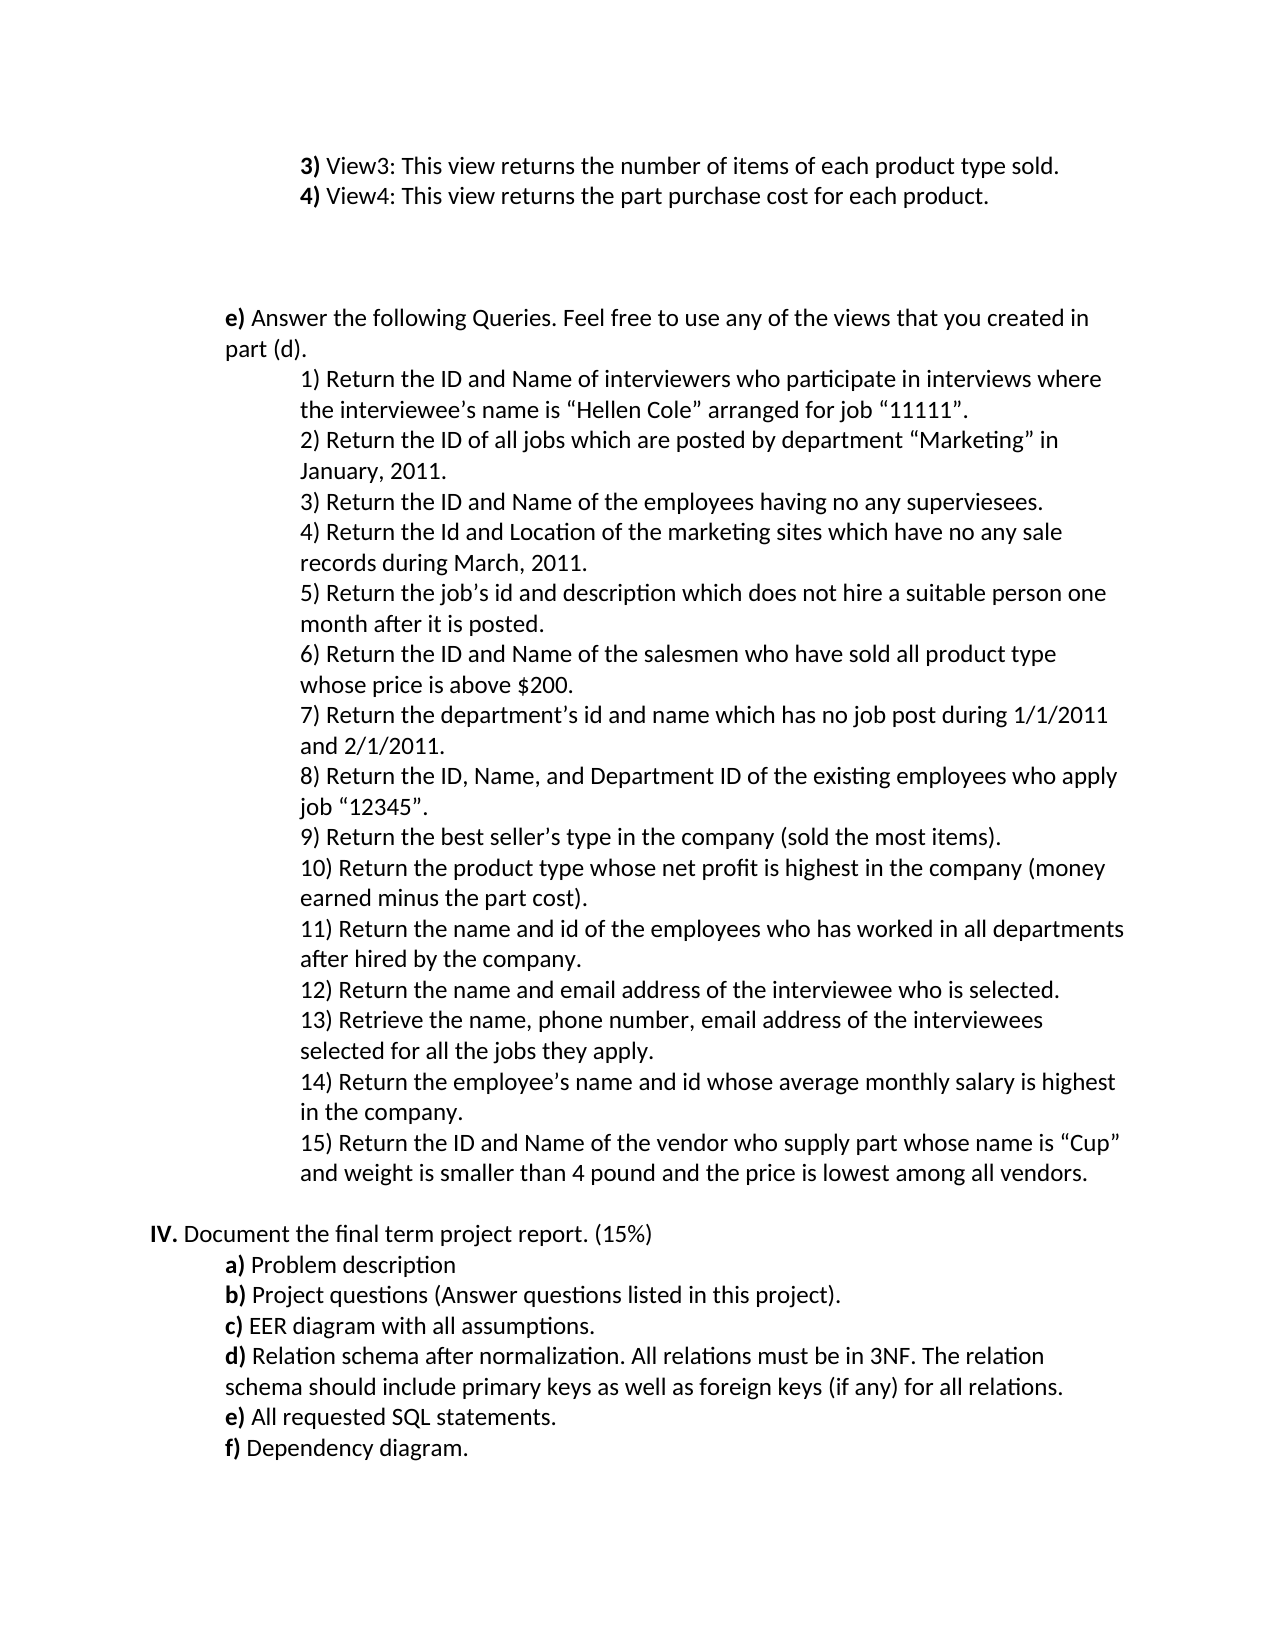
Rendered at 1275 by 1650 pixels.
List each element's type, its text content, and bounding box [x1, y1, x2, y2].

text 12) Return the name and email address of the interviewee who is selected. [225, 974, 1125, 1004]
text e) All requested SQL statements. [150, 1401, 1125, 1432]
text e) Answer the following Queries. Feel free to use any of the views that you created in part (d). [225, 303, 1125, 364]
text b) Project questions (Answer questions listed in this project). [150, 1279, 1125, 1310]
text 4) View4: This view returns the part purchase cost for each product. [225, 181, 1125, 211]
text 11) Return the name and id of the employees who has worked in all departments after hired by the company. [300, 913, 1125, 974]
text 2) Return the ID of all jobs which are posted by department “Marketing” in January, 2011. [300, 425, 1125, 486]
text 15) Return the ID and Name of the vendor who supply part whose name is “Cup” and weight is smaller than 4 pound and the price is lowest among all vendors. [300, 1127, 1125, 1188]
text 5) Return the job’s id and description which does not hire a suitable person one month after it is posted. [300, 577, 1125, 638]
text d) Relation schema after normalization. All relations must be in 3NF. The relation schema should include primary keys as well as foreign keys (if any) for all relations. [225, 1340, 1125, 1401]
text 4) Return the Id and Location of the marketing sites which have no any sale records during March, 2011. [300, 516, 1125, 577]
text 10) Return the product type whose net profit is highest in the company (money earned minus the part cost). [300, 852, 1125, 913]
text 6) Return the ID and Name of the salesmen who have sold all product type whose price is above $200. [300, 638, 1125, 699]
text a) Problem description [150, 1249, 1125, 1279]
text c) EER diagram with all assumptions. [150, 1310, 1125, 1340]
text f) Dependency diagram. [150, 1432, 1125, 1462]
text 1) Return the ID and Name of interviewers who participate in interviews where the interviewee’s name is “Hellen Cole” arranged for job “11111”. [300, 364, 1125, 425]
text 3) View3: This view returns the number of items of each product type sold. [225, 150, 1125, 181]
text 14) Return the employee’s name and id whose average monthly salary is highest in the company. [300, 1066, 1125, 1127]
text 3) Return the ID and Name of the employees having no any superviesees. [225, 486, 1125, 516]
text 13) Retrieve the name, phone number, email address of the interviewees selected for all the jobs they apply. [300, 1004, 1125, 1066]
text 7) Return the department’s id and name which has no job post during 1/1/2011 and 2/1/2011. [300, 699, 1125, 760]
text IV. Document the final term project report. (15%) [150, 1218, 1125, 1249]
text 9) Return the best seller’s type in the company (sold the most items). [225, 821, 1125, 852]
text 8) Return the ID, Name, and Department ID of the existing employees who apply job “12345”. [300, 760, 1125, 821]
